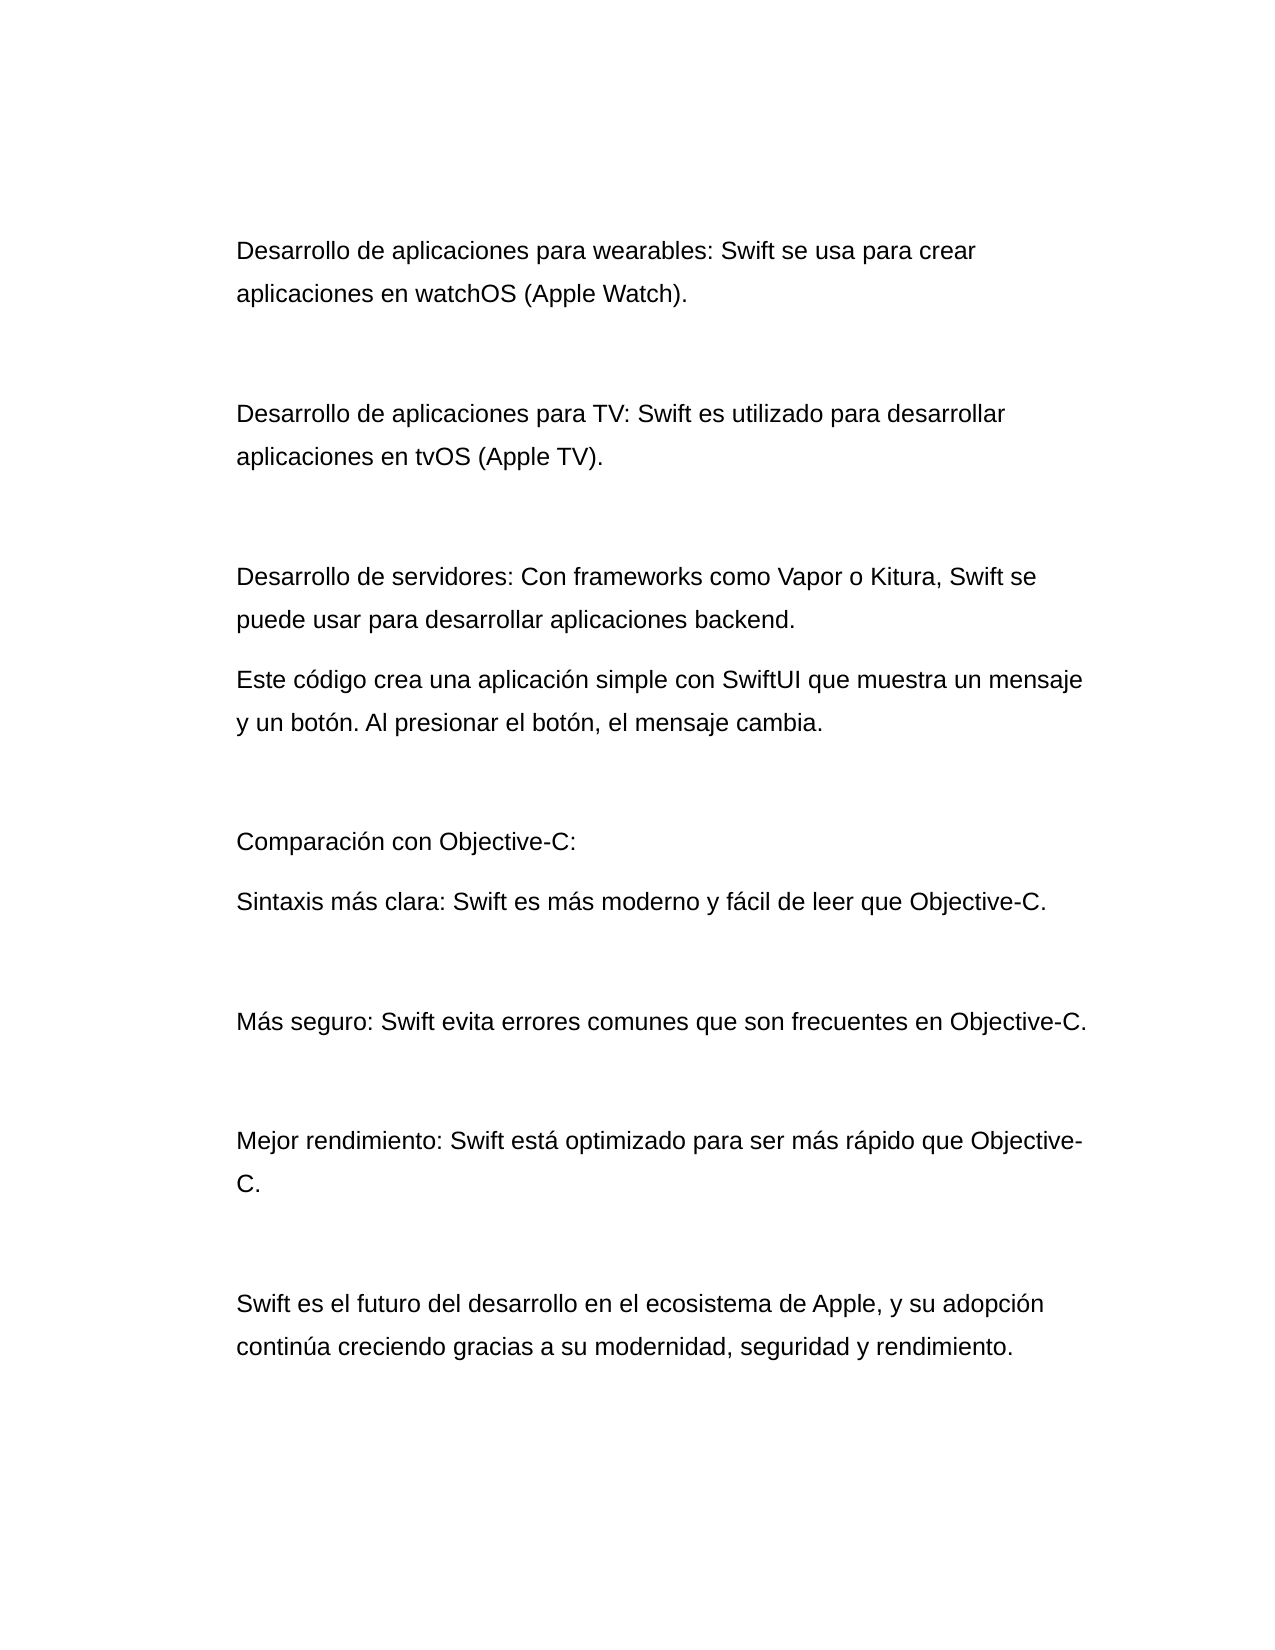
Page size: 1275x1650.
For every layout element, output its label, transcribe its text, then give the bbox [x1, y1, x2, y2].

text Más seguro: Swift evita errores comunes que son frecuentes en Objective-C. [236, 1007, 1098, 1035]
text Desarrollo de aplicaciones para TV: Swift es utilizado para desarrollar aplicaciones en tvOS (Apple TV). [236, 399, 1098, 471]
text Desarrollo de aplicaciones para wearables: Swift se usa para crear aplicaciones en watchOS (Apple Watch). [236, 236, 1098, 308]
text Este código crea una aplicación simple con SwiftUI que muestra un mensaje y un botón. Al presionar el botón, el mensaje cambia. [236, 664, 1098, 736]
text Comparación con Objective-C: [236, 827, 1098, 856]
text Swift es el futuro del desarrollo en el ecosistema de Apple, y su adopción continúa creciendo gracias a su modernidad, seguridad y rendimiento. [236, 1289, 1098, 1361]
text Sintaxis más clara: Swift es más moderno y fácil de leer que Objective-C. [236, 887, 1098, 916]
text Mejor rendimiento: Swift está optimizado para ser más rápido que Objective-C. [236, 1126, 1098, 1198]
text Desarrollo de servidores: Con frameworks como Vapor o Kitura, Swift se puede usar para desarrollar aplicaciones backend. [236, 562, 1098, 633]
